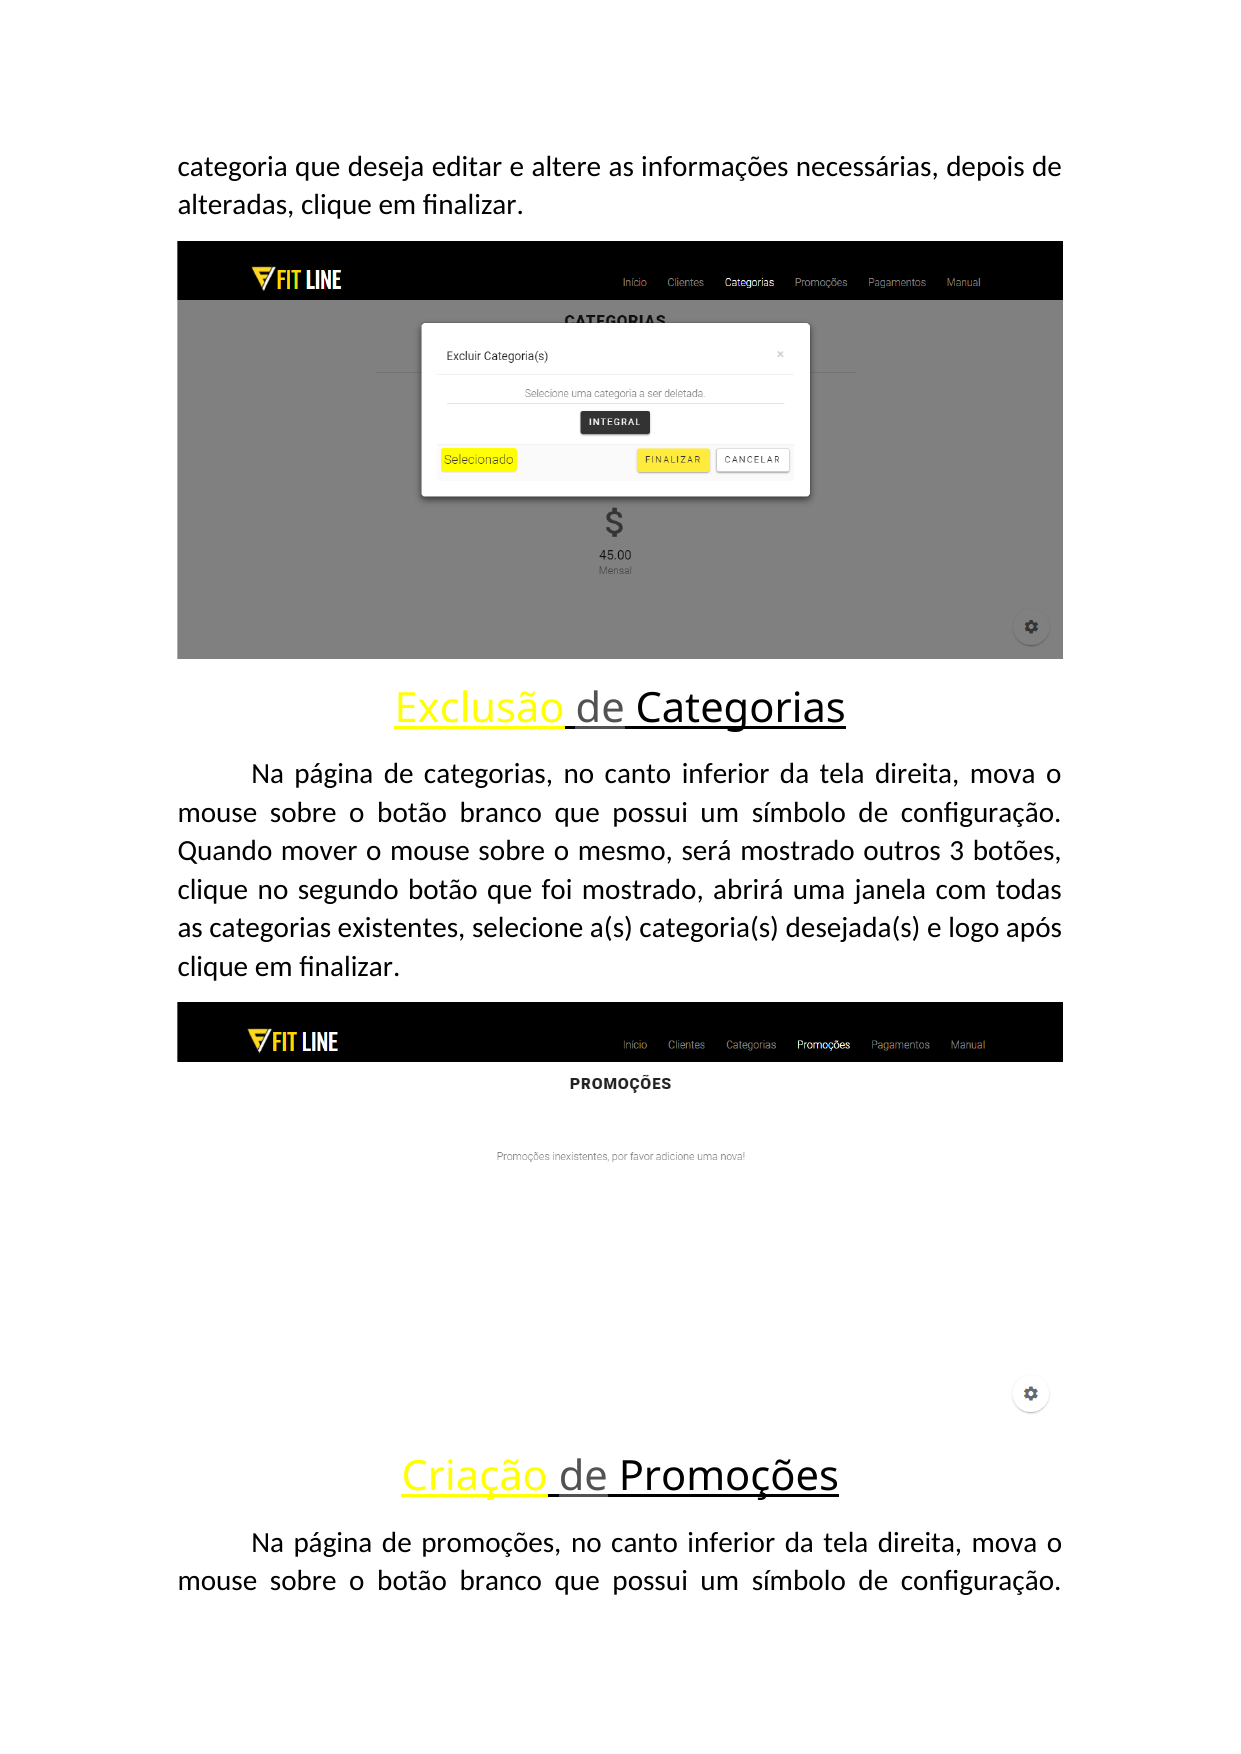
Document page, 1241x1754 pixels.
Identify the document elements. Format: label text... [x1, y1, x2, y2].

text Exclusão de Categorias [177, 678, 1063, 734]
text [177, 148, 1063, 222]
picture [177, 1002, 1063, 1427]
picture [177, 241, 1063, 659]
text Na página de categorias, no canto inferior da tela direita, mova o mouse sobre o botão branco que possui um símbolo de configuração. Quando mover o mouse sobre o mesmo, será mostrado outros 3 botões, clique no segundo botão que foi mostrado, abrirá uma janela com todas as categorias existentes, selecione a(s) categoria(s) desejada(s) e logo após clique em finalizar. [177, 756, 1063, 983]
text Criação de Promoções [177, 1446, 1063, 1503]
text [177, 1524, 1063, 1598]
